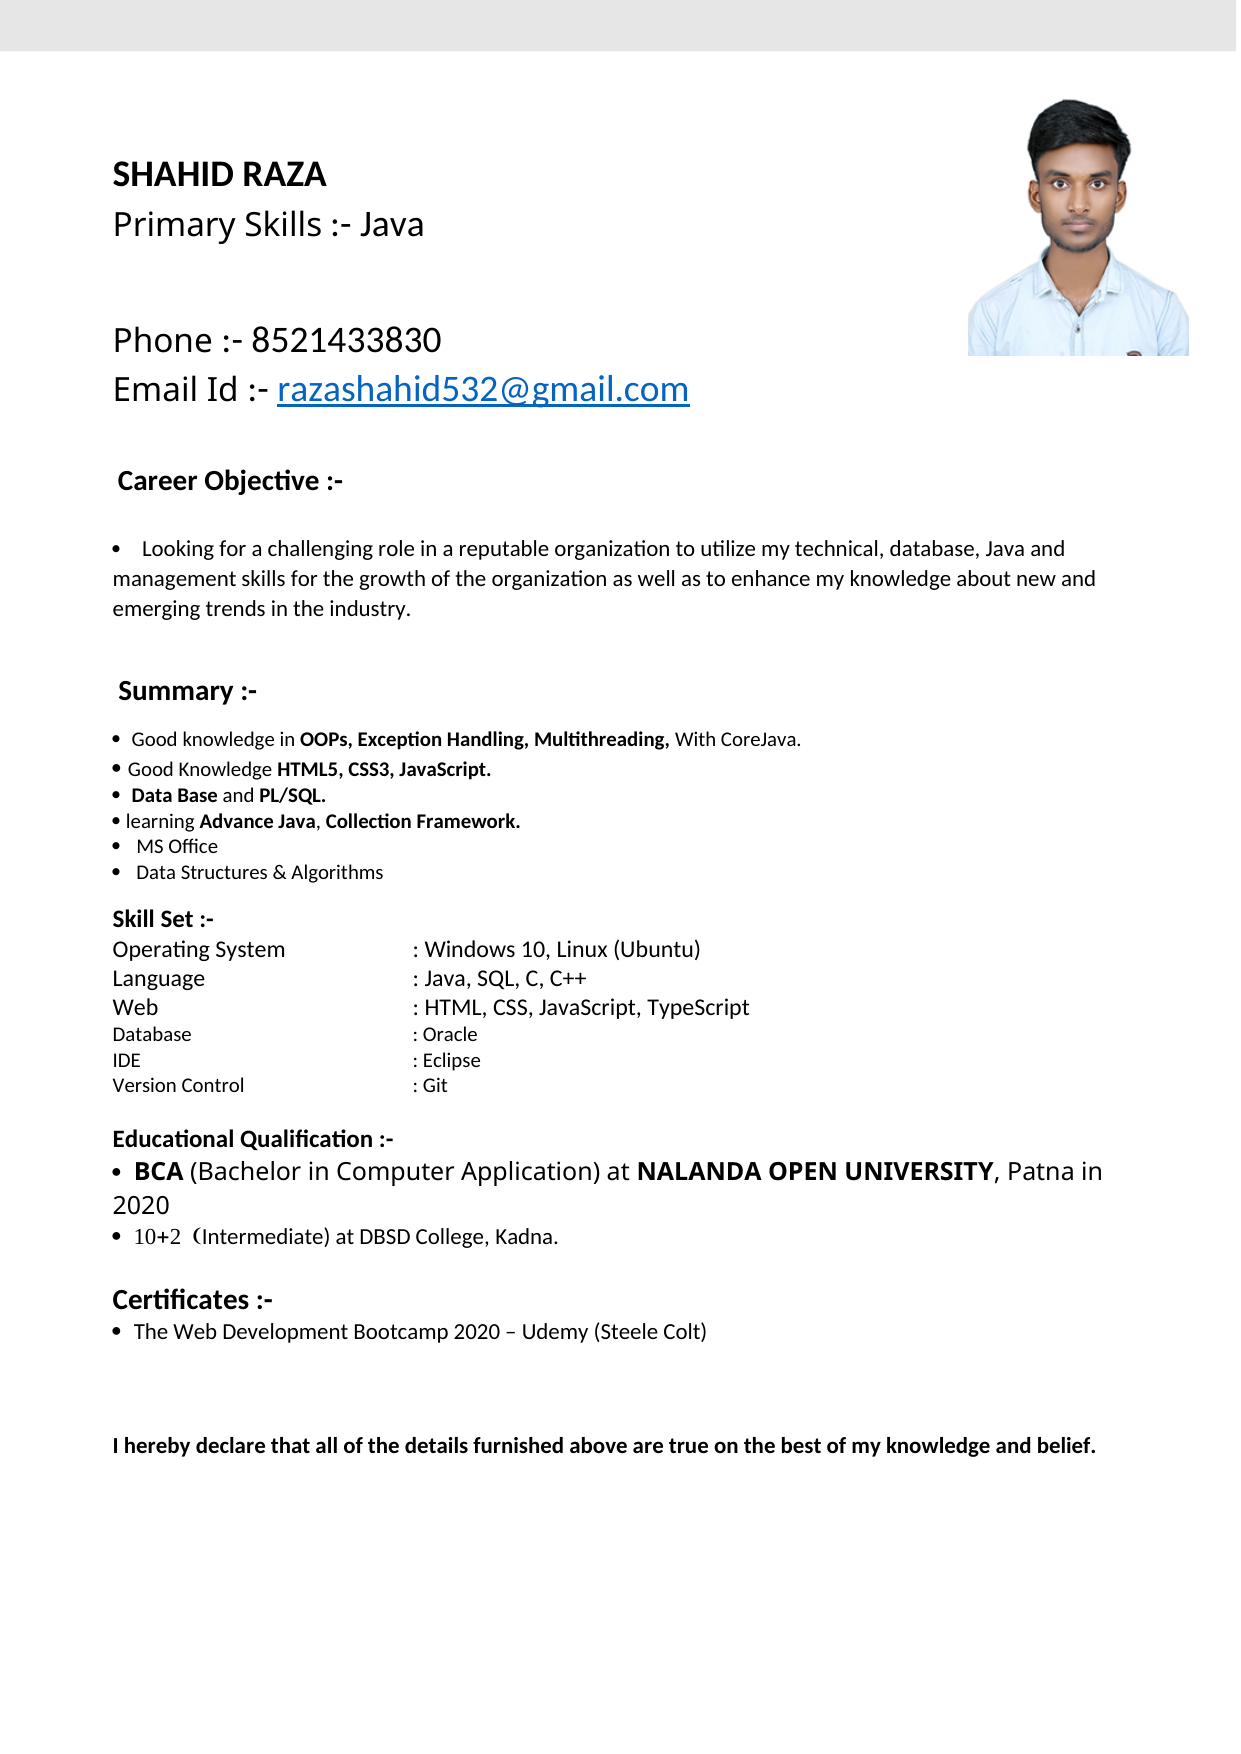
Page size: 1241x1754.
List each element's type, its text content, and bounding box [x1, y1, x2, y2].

text I hereby declare that all of the details furnished above are true on the best of my knowledge and belief. [112, 1431, 1128, 1459]
text  MS Office [112, 833, 1128, 859]
text  learning Advance Java, Collection Framework. [112, 808, 1128, 833]
text Version Control : Git [112, 1072, 1128, 1098]
text Certificates :- [112, 1281, 1128, 1317]
text BCA (Bachelor in Computer Application) at NALANDA OPEN UNIVERSITY, Patna in 2020 [112, 1154, 1128, 1222]
text  Data Structures & Algorithms [112, 859, 1128, 884]
text Phone :- 8521433830 Email Id :- razashahid532@gmail.com [112, 266, 1128, 412]
text Web : HTML, CSS, JavaScript, TypeScript [112, 992, 1128, 1022]
text Database : Oracle IDE : Eclipse [112, 1022, 1128, 1072]
text Career Objective :- [112, 462, 1128, 498]
picture [968, 94, 1189, 356]
text The Web Development Bootcamp 2020 – Udemy (Steele Colt) [112, 1317, 1128, 1345]
text Educational Qualification :- [112, 1123, 1128, 1154]
text Language : Java, SQL, C, C++ [112, 963, 1128, 992]
text Summary :- [112, 672, 1128, 707]
text Skill Set :- [112, 903, 1128, 934]
text Operating System : Windows 10, Linux (Ubuntu) [112, 934, 1128, 963]
text Intermediate) at DBSD College, Kadna. [112, 1222, 1128, 1250]
text Good knowledge in OOPs, Exception Handling, Multithreading, With CoreJava.  Good Knowledge HTML5, CSS3, JavaScript. Data Base and PL/SQL. [112, 727, 1128, 808]
text SHAHID RAZA Primary Skills :- Java [112, 150, 968, 246]
text Looking for a challenging role in a reputable organization to utilize my technical, database, Java and management skills for the growth of the organization as well as to enhance my knowledge about new and emerging trends in the industry. [112, 534, 1128, 622]
